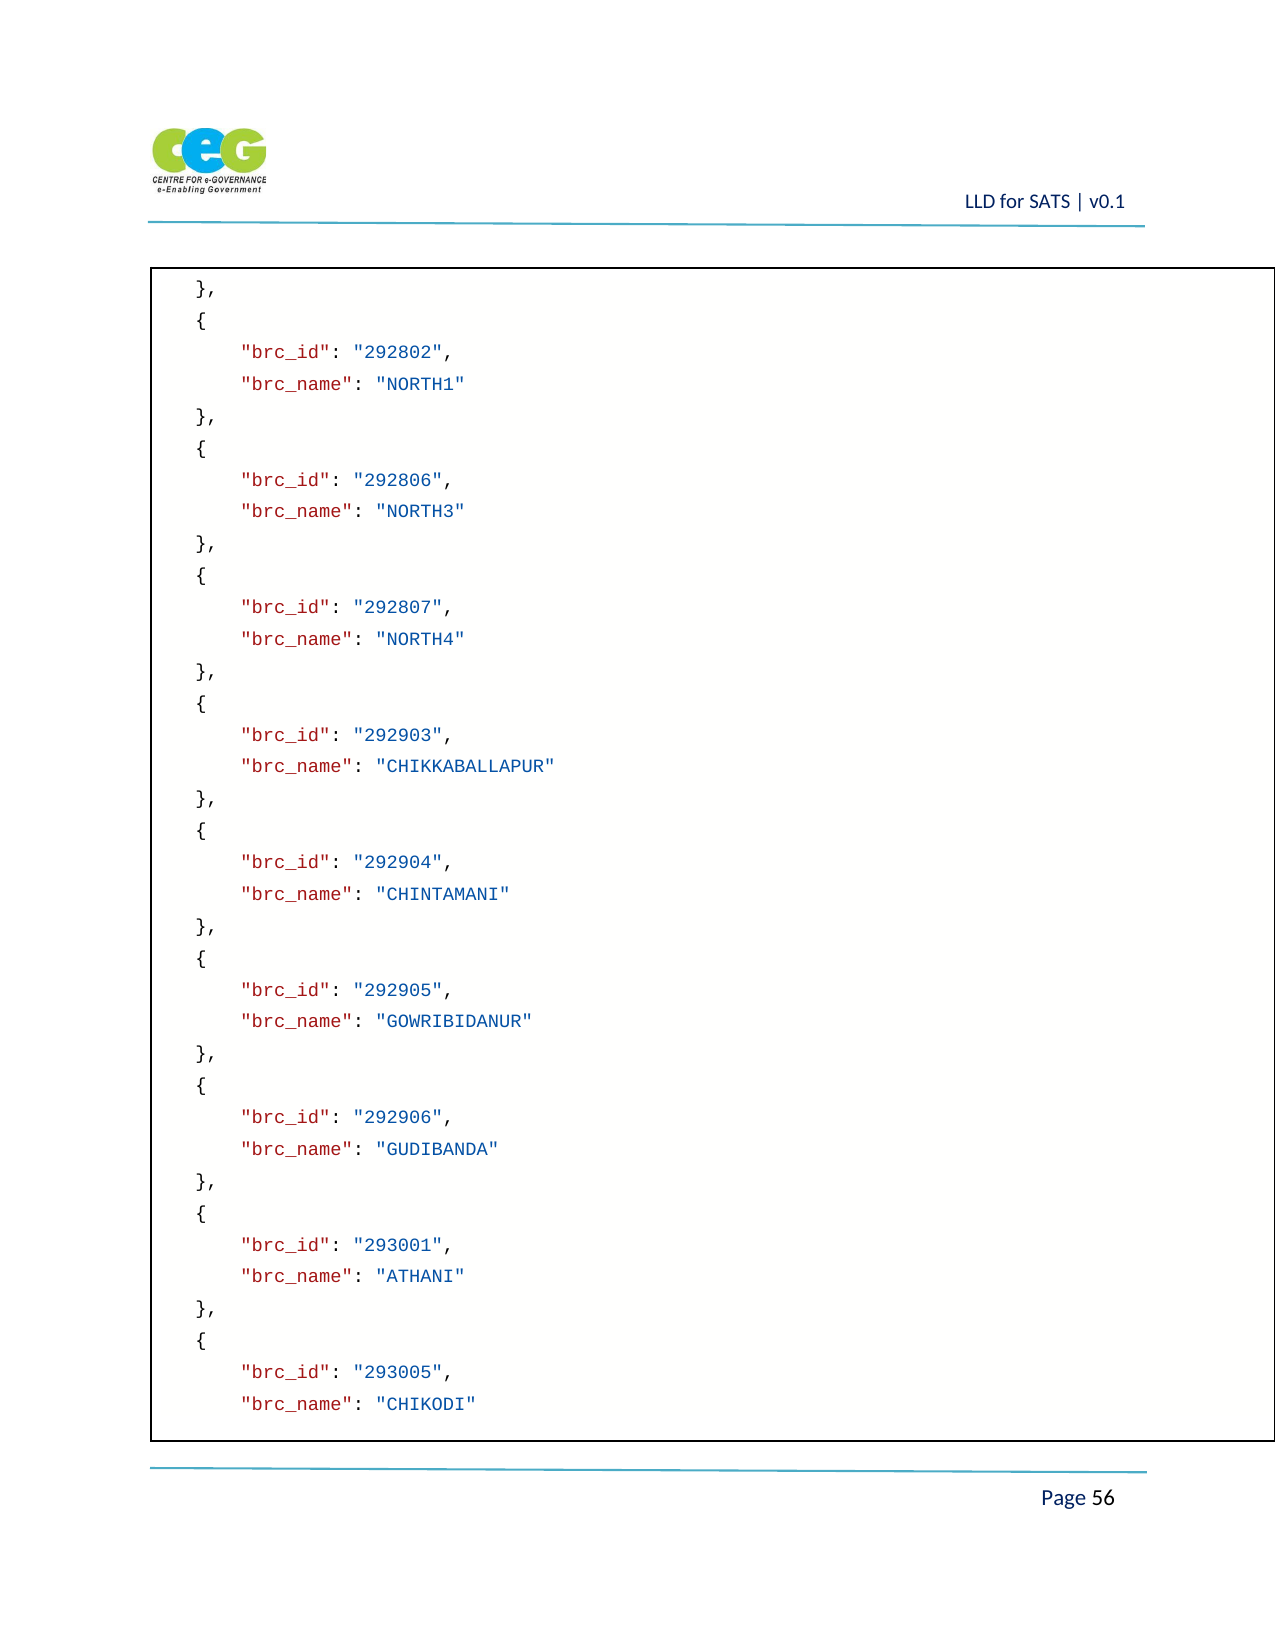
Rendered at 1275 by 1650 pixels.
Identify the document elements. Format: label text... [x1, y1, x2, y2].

picture [202, 139, 210, 145]
picture [150, 128, 267, 194]
